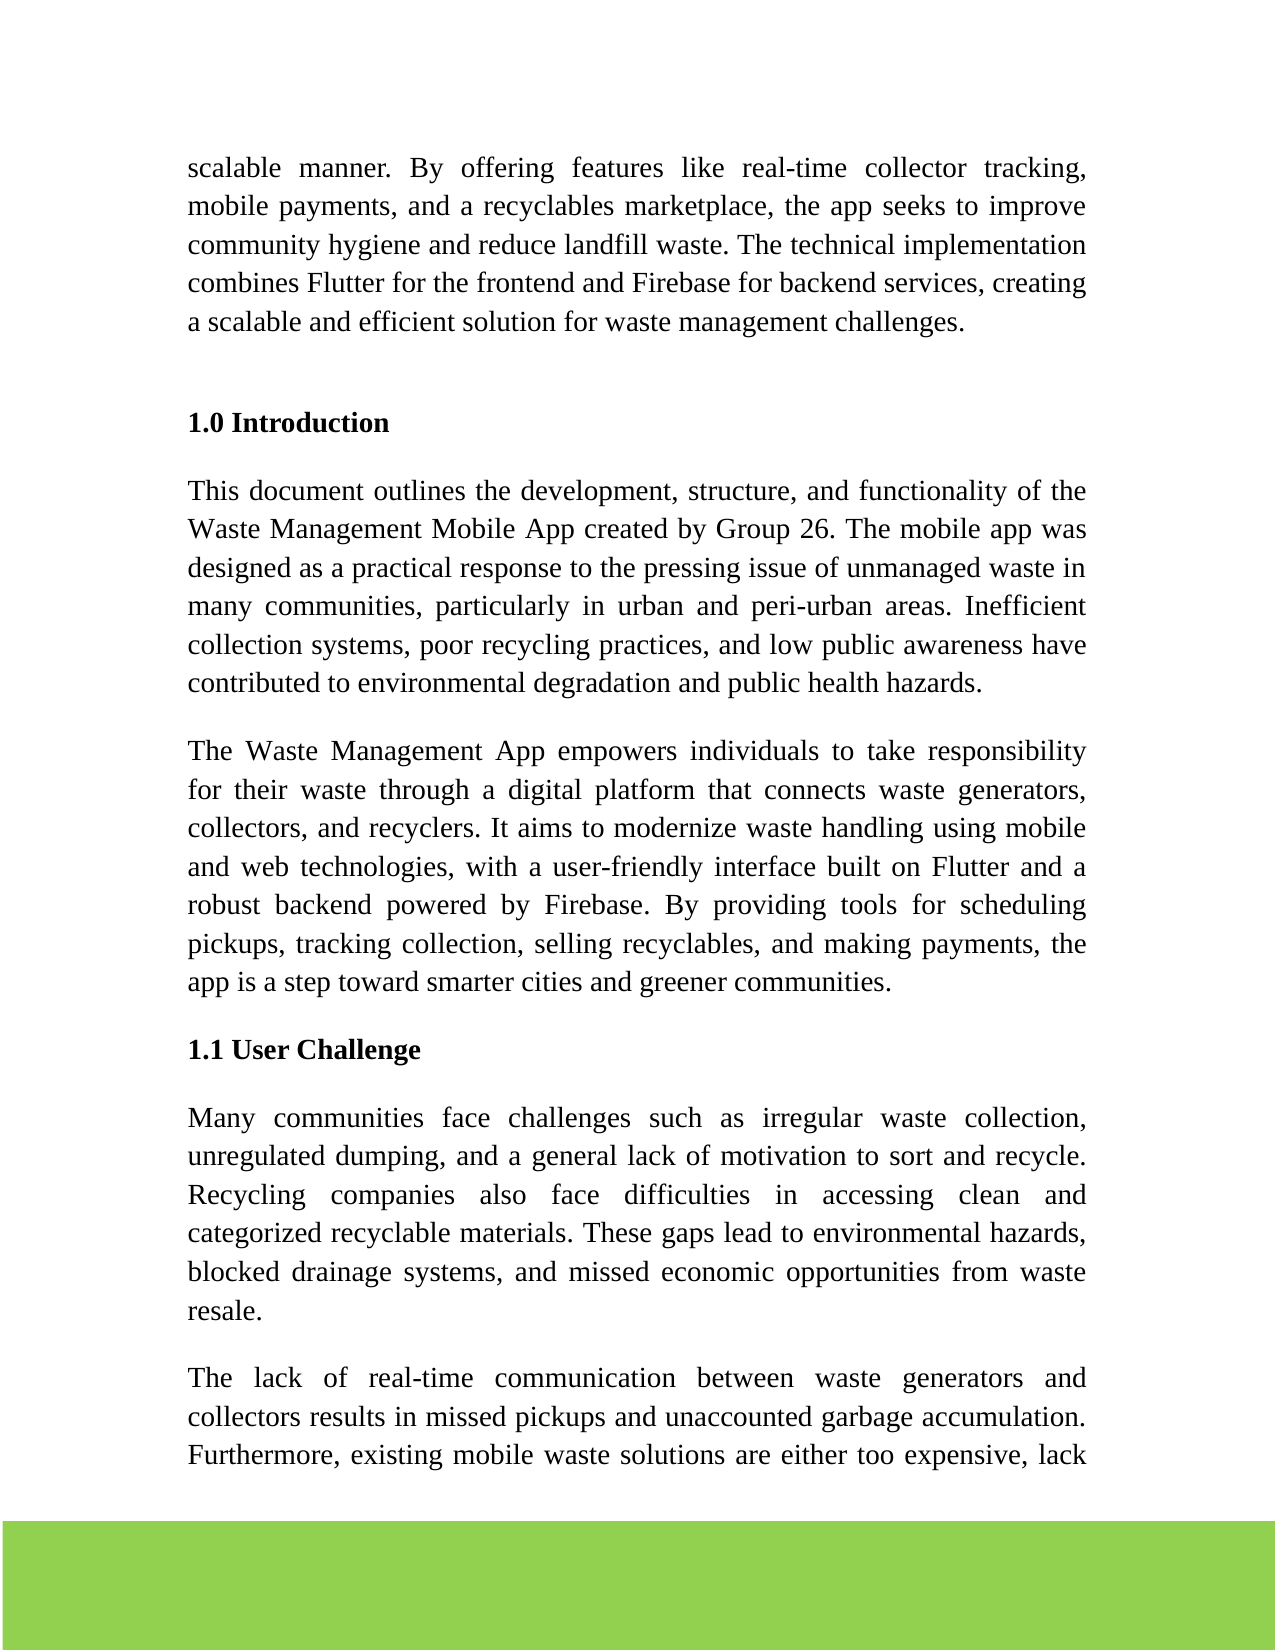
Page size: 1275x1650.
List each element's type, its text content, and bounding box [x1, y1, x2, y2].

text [187, 1360, 1087, 1471]
text Many communities face challenges such as irregular waste collection, unregulated dumping, and a general lack of motivation to sort and recycle. Recycling companies also face difficulties in accessing clean and categorized recyclable materials. These gaps lead to environmental hazards, blocked drainage systems, and missed economic opportunities from waste resale. [187, 1100, 1087, 1326]
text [187, 150, 1087, 338]
text The Waste Management App empowers individuals to take responsibility for their waste through a digital platform that connects waste generators, collectors, and recyclers. It aims to modernize waste handling using mobile and web technologies, with a user-friendly interface built on Flutter and a robust backend powered by Firebase. By providing tools for scheduling pickups, tracking collection, selling recyclables, and making payments, the app is a step toward smarter cities and greener communities. [187, 733, 1087, 998]
subtitle 1.1 User Challenge [187, 1032, 1087, 1066]
subtitle 1.0 Introduction [187, 405, 1087, 439]
text This document outlines the development, structure, and functionality of the Waste Management Mobile App created by Group 26. The mobile app was designed as a practical response to the pressing issue of unmanaged waste in many communities, particularly in urban and peri-urban areas. Inefficient collection systems, poor recycling practices, and low public awareness have contributed to environmental degradation and public health hazards. [187, 473, 1087, 699]
